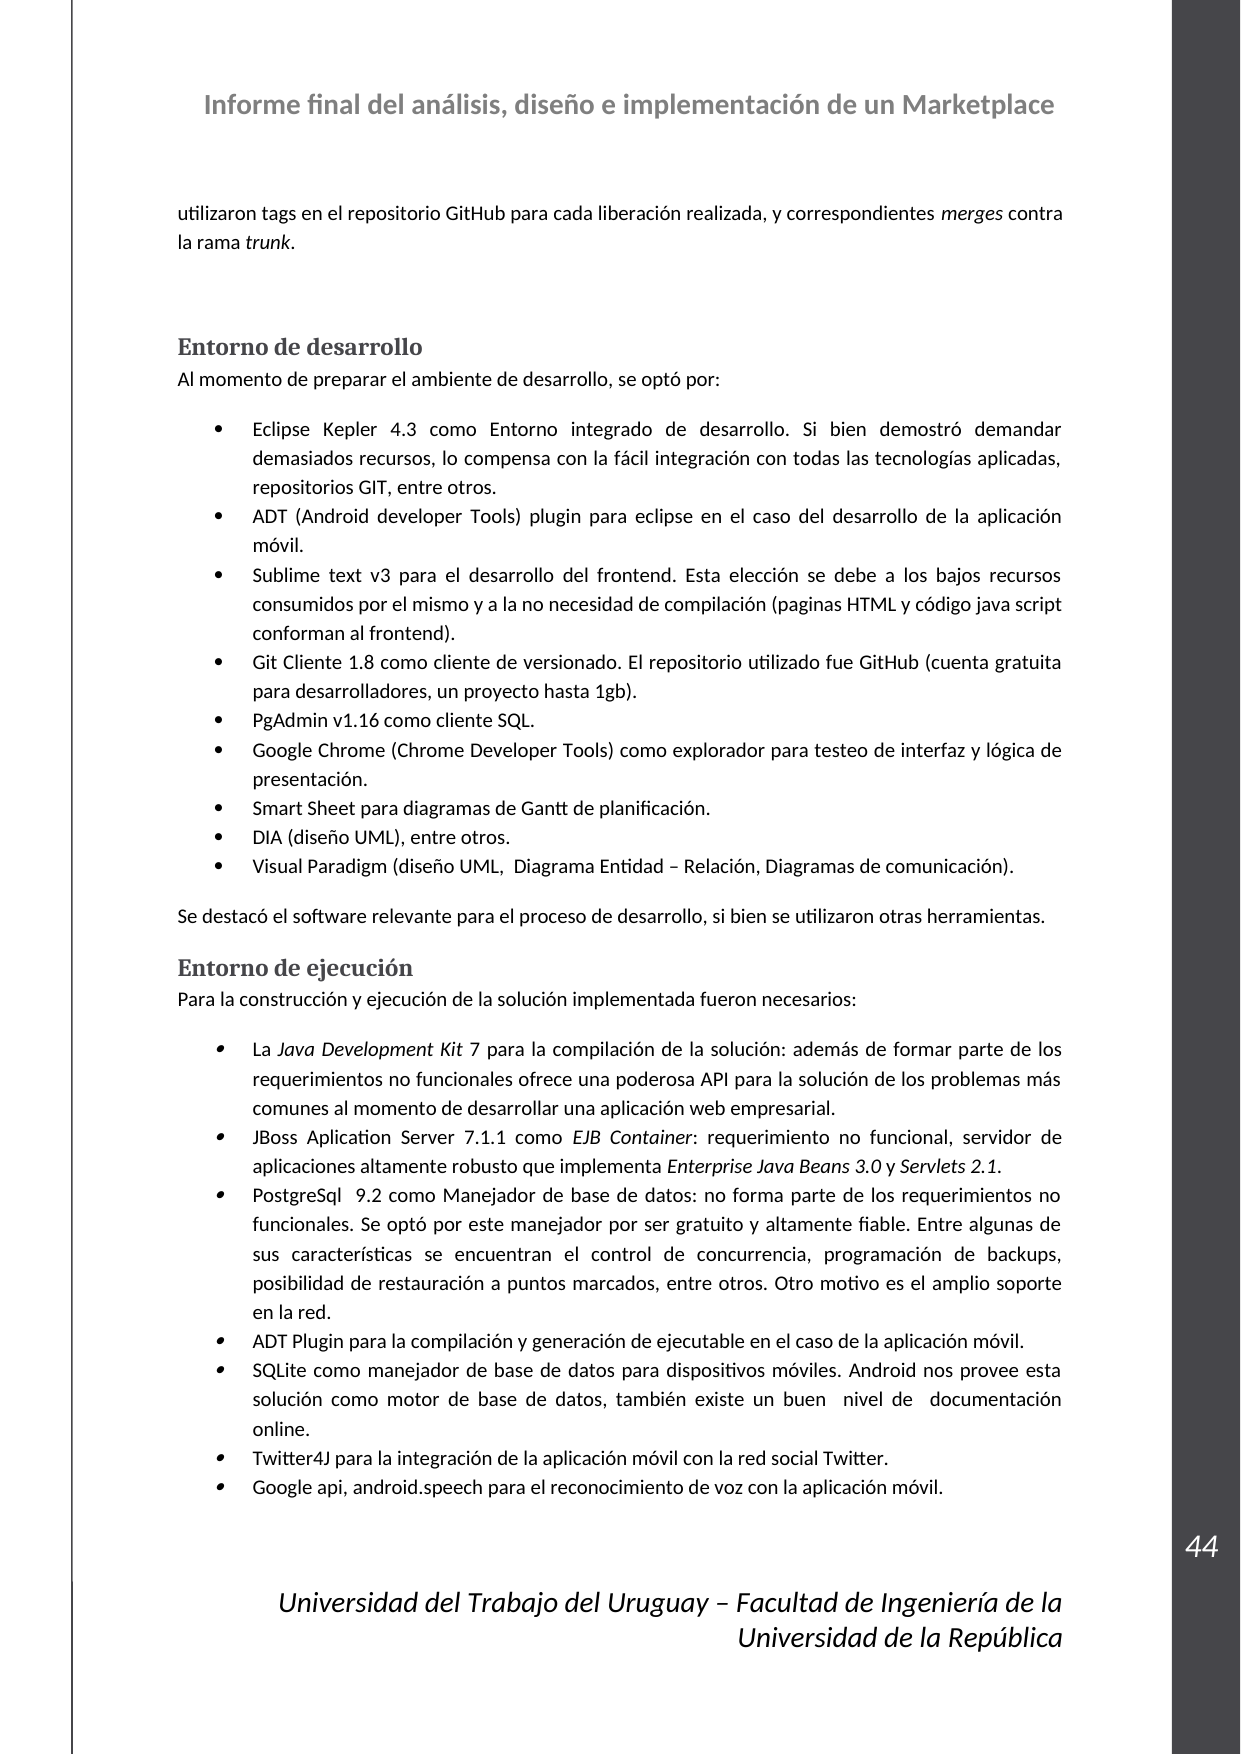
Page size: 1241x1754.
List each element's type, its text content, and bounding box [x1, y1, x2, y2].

list DIA (diseño UML), entre otros. [215, 824, 1063, 850]
subtitle Entorno de ejecución [177, 953, 1063, 982]
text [177, 200, 1063, 254]
text Se destacó el software relevante para el proceso de desarrollo, si bien se utilizaron otras herramientas. [177, 903, 1063, 929]
list Twitter4J para la integración de la aplicación móvil con la red social Twitter. [215, 1445, 1063, 1470]
list SQLite como manejador de base de datos para dispositivos móviles. Android nos provee esta solución como motor de base de datos, también existe un buen nivel de documentación online. [215, 1357, 1063, 1441]
list Eclipse Kepler 4.3 como Entorno integrado de desarrollo. Si bien demostró demandar demasiados recursos, lo compensa con la fácil integración con todas las tecnologías aplicadas, repositorios GIT, entre otros. [215, 416, 1063, 500]
list La Java Development Kit 7 para la compilación de la solución: además de formar parte de los requerimientos no funcionales ofrece una poderosa API para la solución de los problemas más comunes al momento de desarrollar una aplicación web empresarial. [215, 1037, 1063, 1120]
list JBoss Aplication Server 7.1.1 como EJB Container: requerimiento no funcional, servidor de aplicaciones altamente robusto que implementa Enterprise Java Beans 3.0 y Servlets 2.1. [215, 1124, 1063, 1179]
list Google Chrome (Chrome Developer Tools) como explorador para testeo de interfaz y lógica de presentación. [215, 737, 1063, 791]
text Para la construcción y ejecución de la solución implementada fueron necesarios: [177, 987, 1063, 1012]
subtitle Entorno de desarrollo [177, 333, 1063, 362]
list Google api, android.speech para el reconocimiento de voz con la aplicación móvil. [215, 1474, 1063, 1499]
list ADT (Android developer Tools) plugin para eclipse en el caso del desarrollo de la aplicación móvil. [215, 503, 1063, 558]
list Git Cliente 1.8 como cliente de versionado. El repositorio utilizado fue GitHub (cuenta gratuita para desarrolladores, un proyecto hasta 1gb). [215, 649, 1063, 704]
list PostgreSql 9.2 como Manejador de base de datos: no forma parte de los requerimientos no funcionales. Se optó por este manejador por ser gratuito y altamente fiable. Entre algunas de sus características se encuentran el control de concurrencia, programación de backups, posibilidad de restauración a puntos marcados, entre otros. Otro motivo es el amplio soporte en la red. [215, 1182, 1063, 1324]
list Visual Paradigm (diseño UML, Diagrama Entidad – Relación, Diagramas de comunicación). [215, 853, 1063, 879]
text Al momento de preparar el ambiente de desarrollo, se optó por: [177, 366, 1063, 391]
list Sublime text v3 para el desarrollo del frontend. Esta elección se debe a los bajos recursos consumidos por el mismo y a la no necesidad de compilación (paginas HTML y código java script conforman al frontend). [215, 562, 1063, 646]
list ADT Plugin para la compilación y generación de ejecutable en el caso de la aplicación móvil. [215, 1328, 1063, 1354]
list Smart Sheet para diagramas de Gantt de planificación. [215, 795, 1063, 821]
list PgAdmin v1.16 como cliente SQL. [215, 708, 1063, 733]
